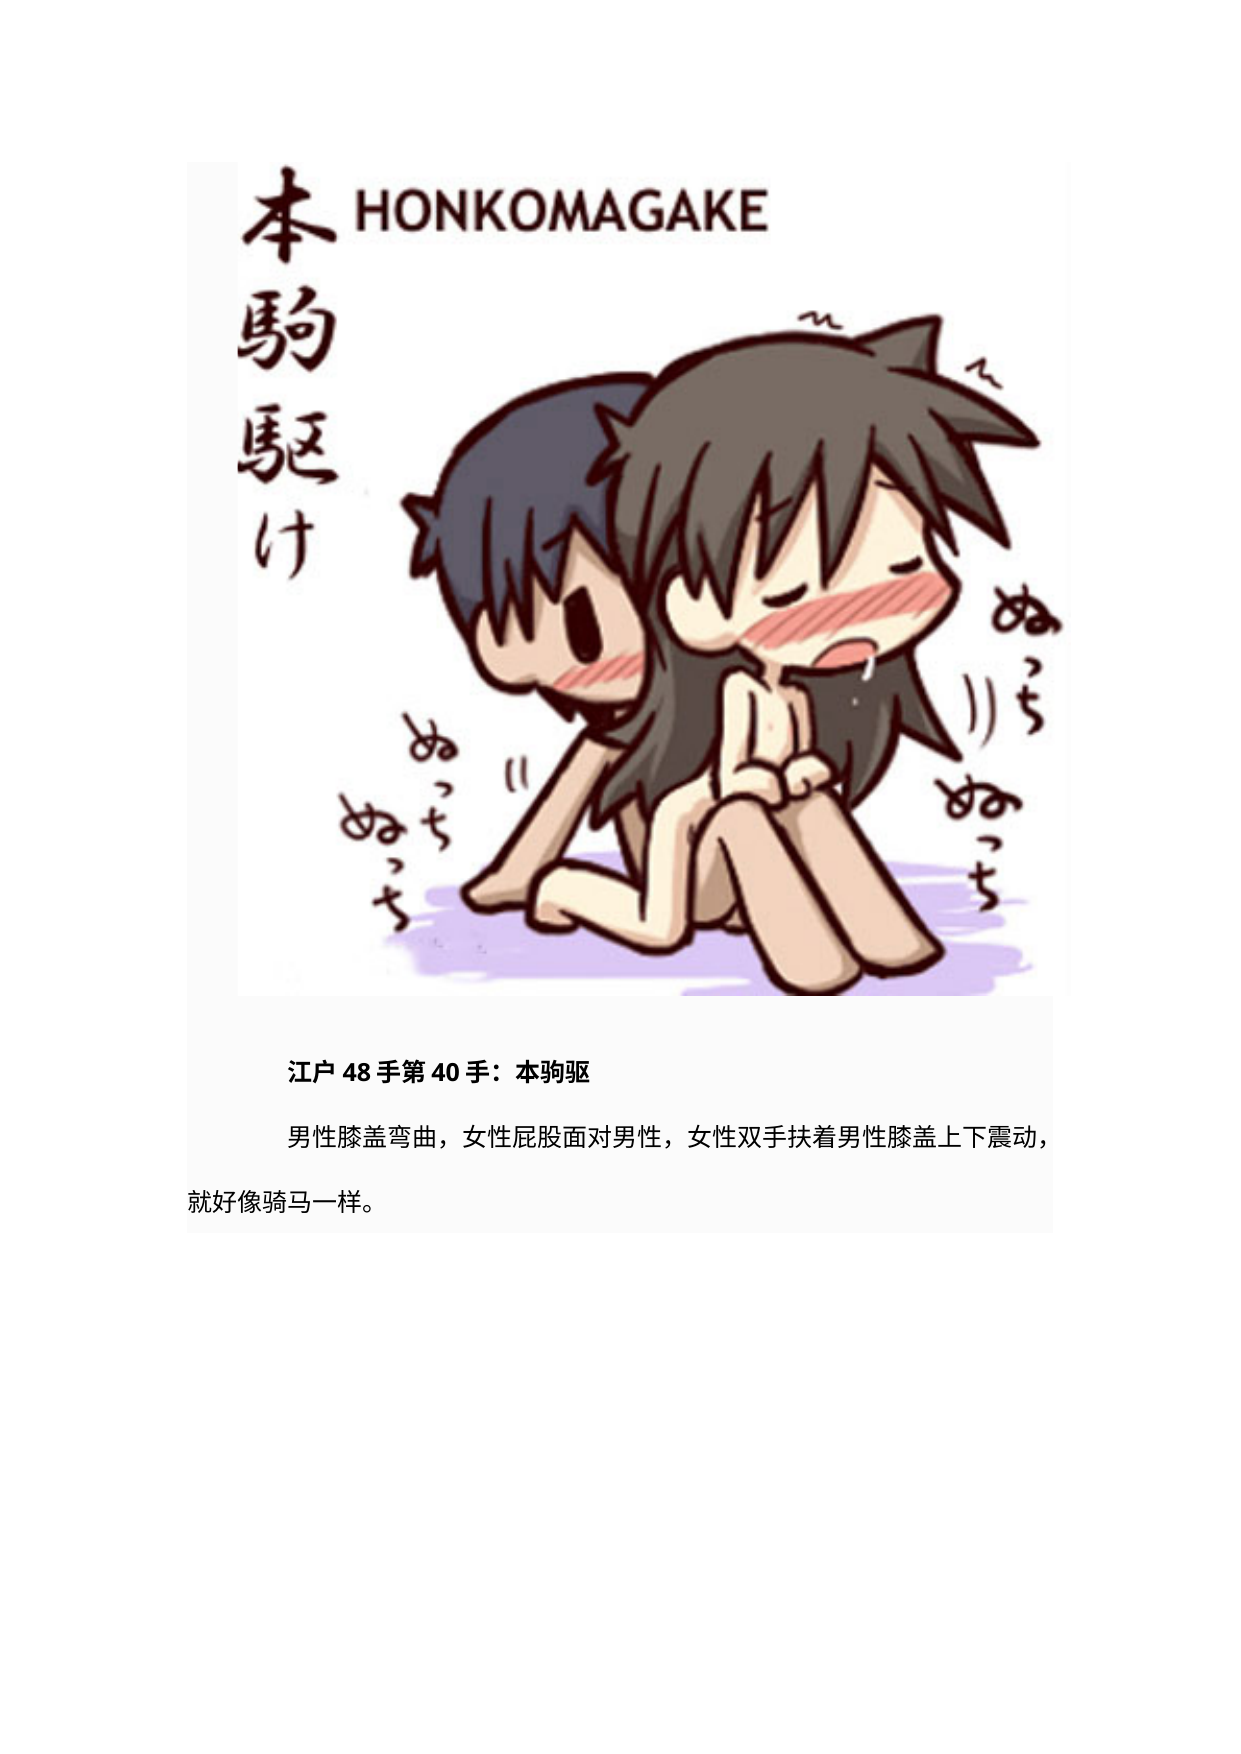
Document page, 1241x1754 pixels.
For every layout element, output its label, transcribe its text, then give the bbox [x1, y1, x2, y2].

picture [237, 162, 1071, 996]
text 江户48手第40手：本驹驱 [187, 1038, 1053, 1103]
text 男性膝盖弯曲，女性屁股面对男性，女性双手扶着男性膝盖上下震动，就好像骑马一样。 [187, 1103, 1053, 1233]
